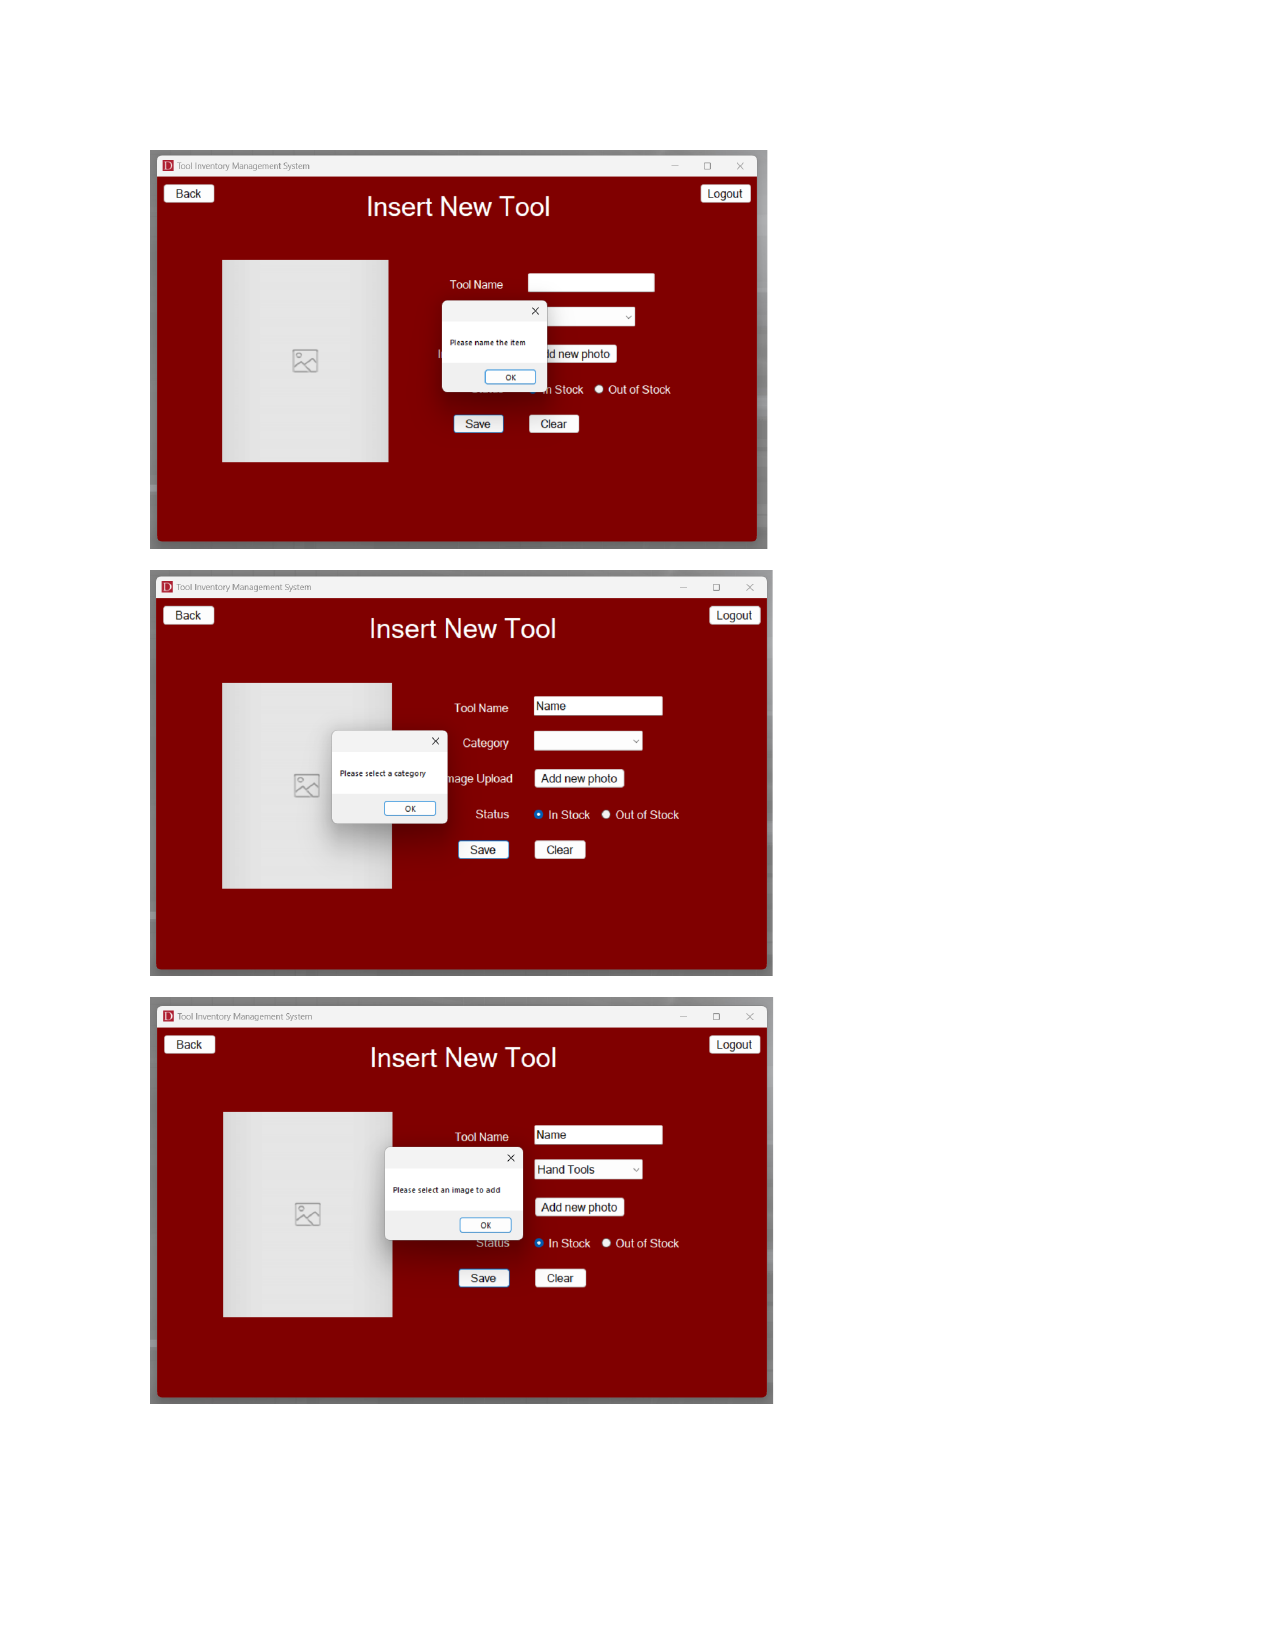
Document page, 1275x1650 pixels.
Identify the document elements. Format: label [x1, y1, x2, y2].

picture [150, 570, 773, 976]
picture [150, 997, 774, 1404]
picture [150, 150, 768, 549]
